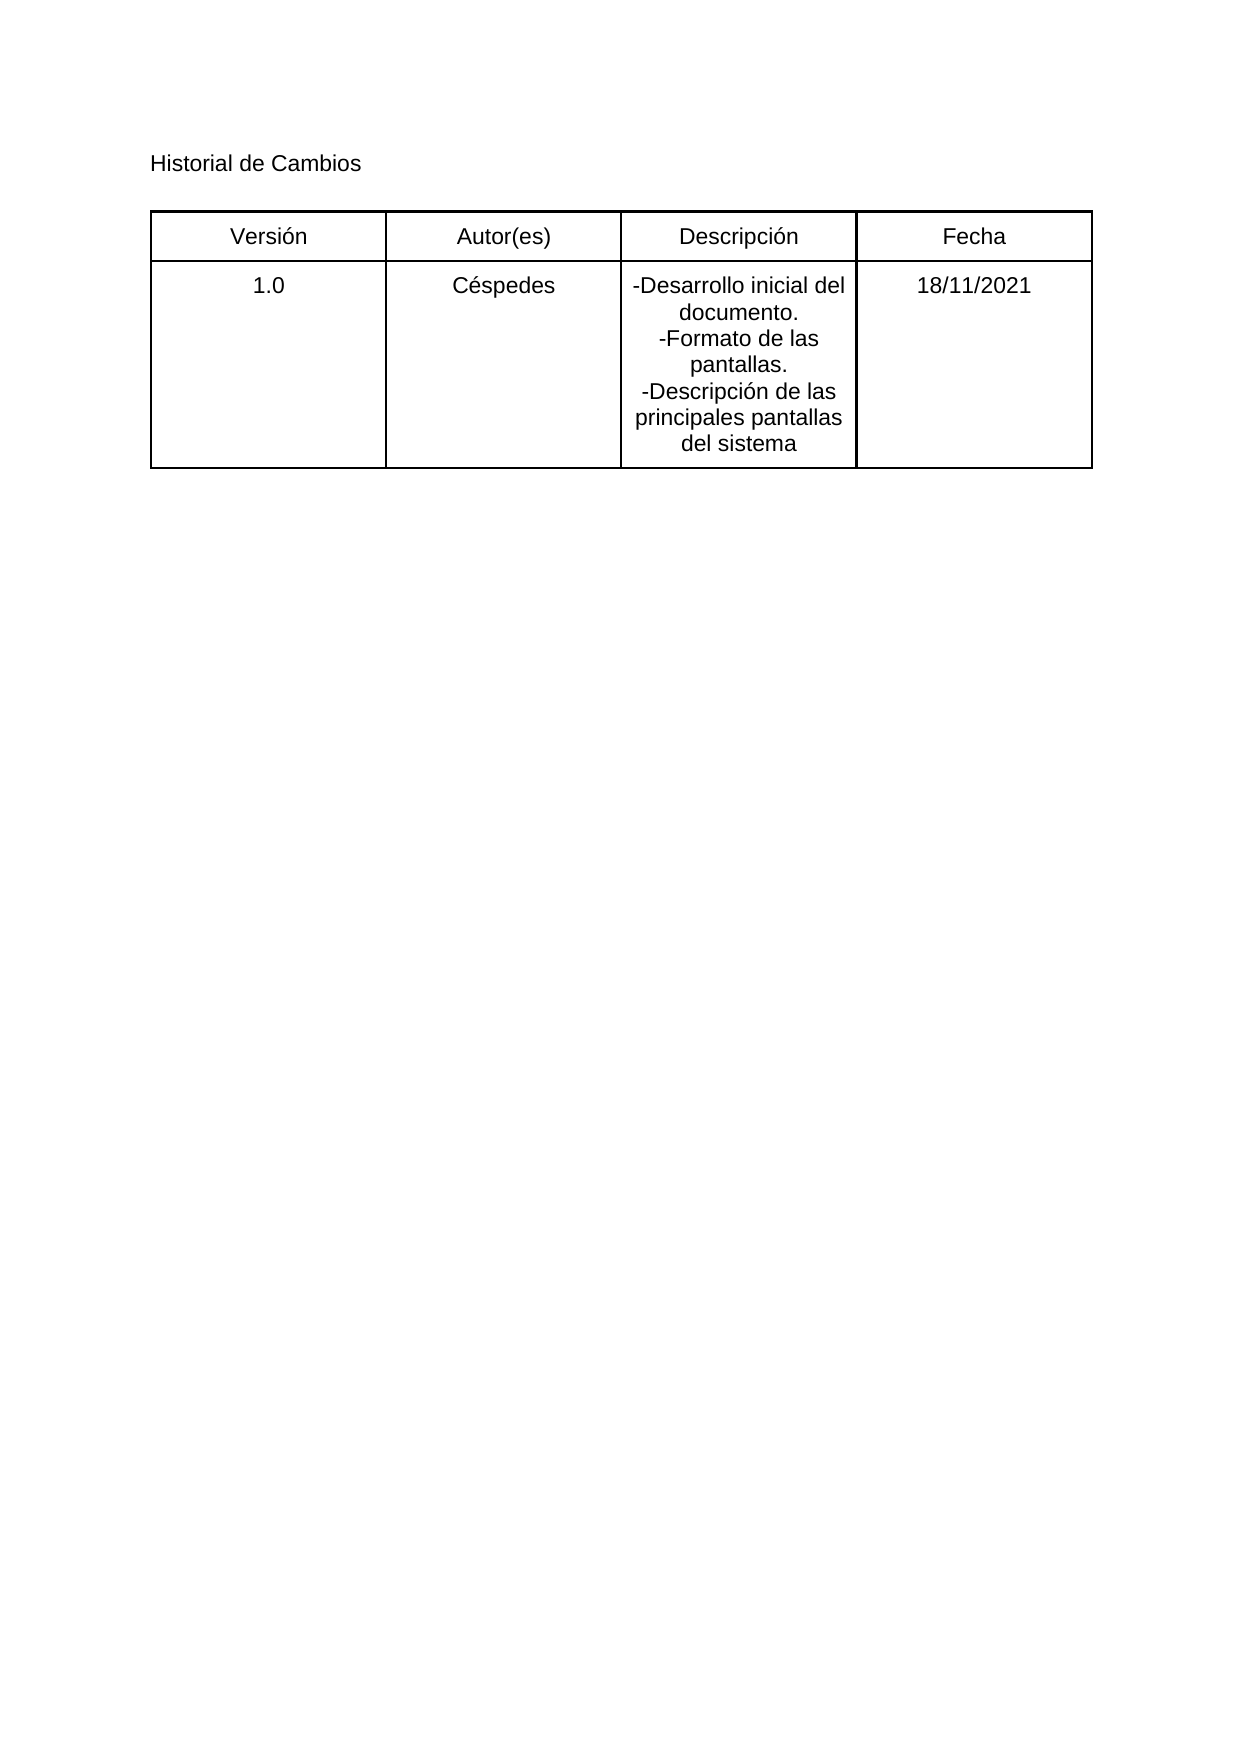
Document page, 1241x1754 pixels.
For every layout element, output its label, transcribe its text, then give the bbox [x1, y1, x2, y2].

table_header Versión [152, 213, 385, 260]
table_cell Céspedes [387, 262, 620, 467]
text Historial de Cambios [150, 150, 1090, 176]
table_header Fecha [858, 213, 1091, 260]
table_cell 1.0 [152, 262, 385, 467]
table_header Descripción [622, 213, 855, 260]
table_cell -Desarrollo inicial del documento. -Formato de las pantallas. -Descripción de las principales pantallas del sistema [622, 262, 855, 467]
table_cell 18/11/2021 [858, 262, 1091, 467]
table_header Autor(es) [387, 213, 620, 260]
